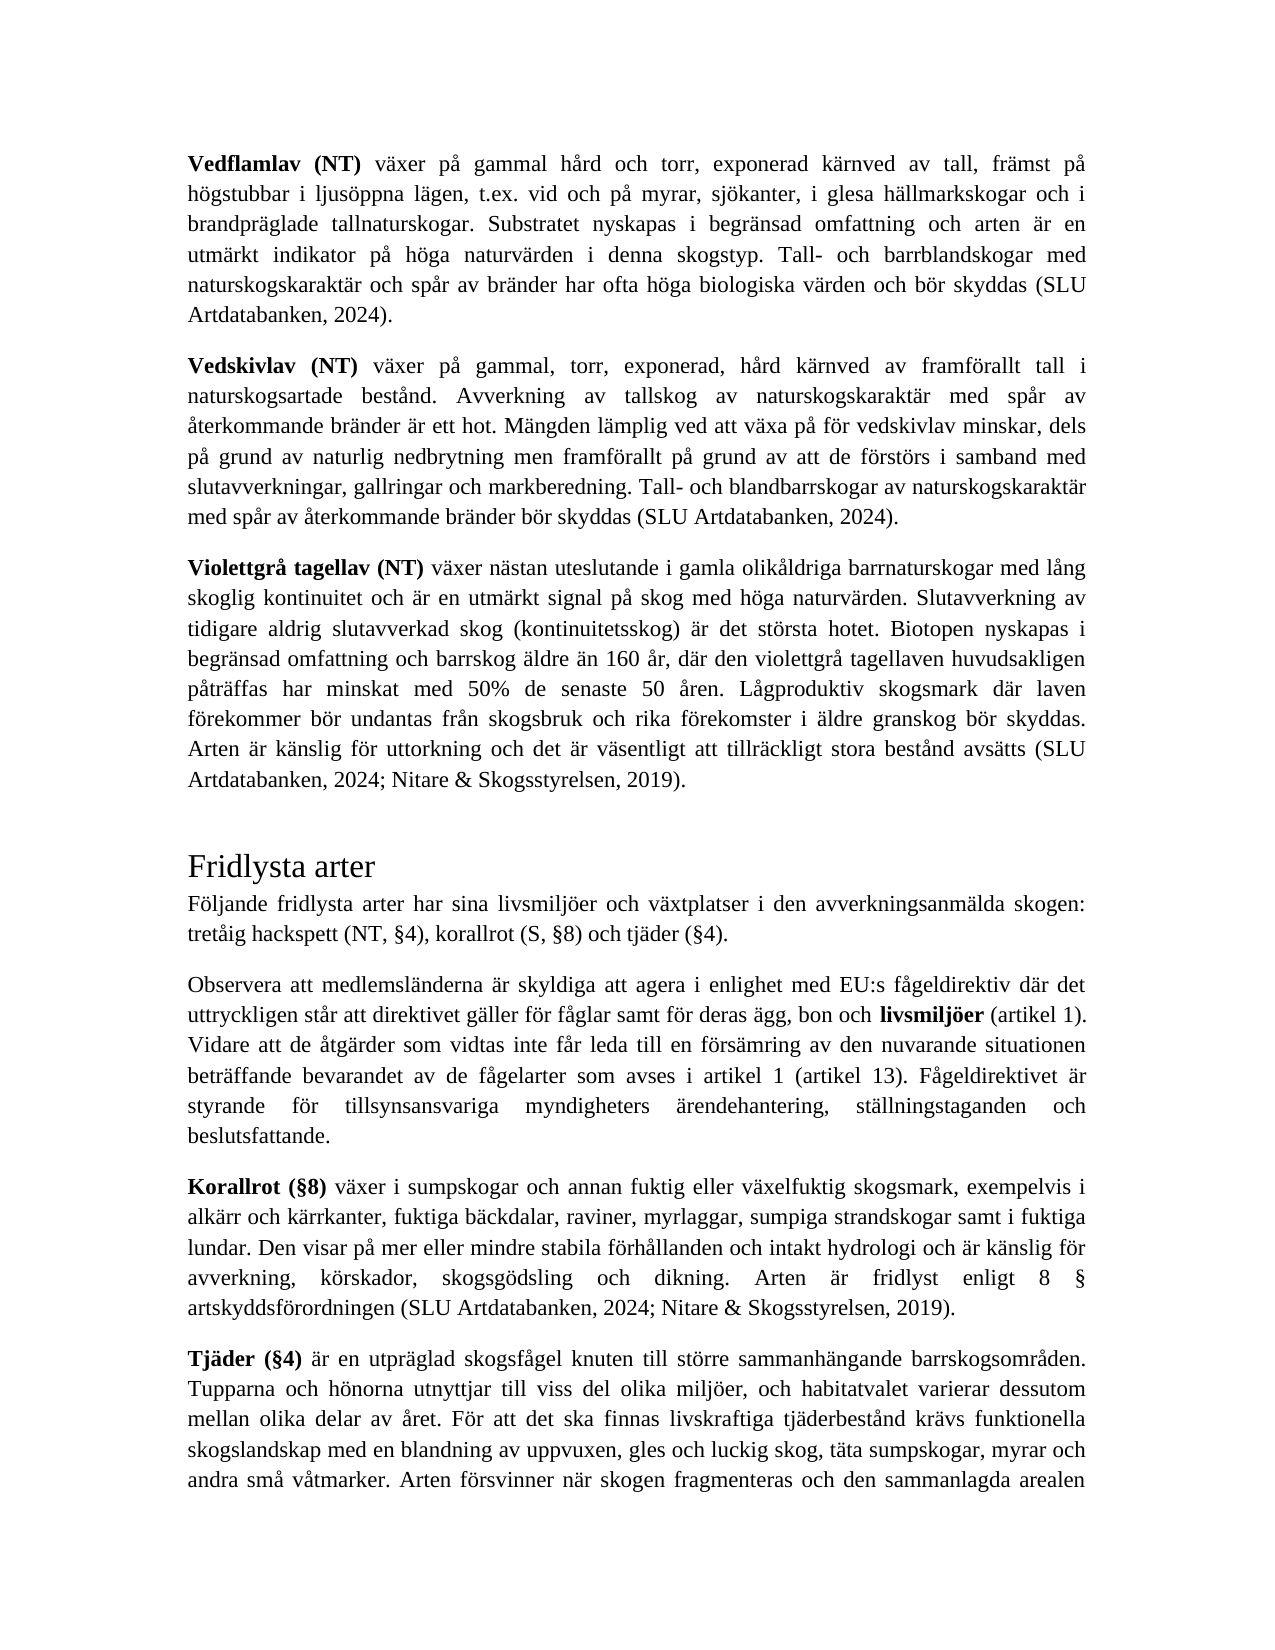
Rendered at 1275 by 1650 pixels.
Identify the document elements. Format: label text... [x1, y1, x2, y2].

text Observera att medlemsländerna är skyldiga att agera i enlighet med EU:s fågeldirektiv där det uttryckligen står att direktivet gäller för fåglar samt för deras ägg, bon och livsmiljöer (artikel 1). Vidare att de åtgärder som vidtas inte får leda till en försämring av den nuvarande situationen beträffande bevarandet av de fågelarter som avses i artikel 1 (artikel 13). Fågeldirektivet är styrande för tillsynsansvariga myndigheters ärendehantering, ställningstaganden och beslutsfattande. [187, 971, 1087, 1148]
subtitle Fridlysta arter [187, 846, 1087, 884]
text Vedskivlav (NT) växer på gammal, torr, exponerad, hård kärnved av framförallt tall i naturskogsartade bestånd. Avverkning av tallskog av naturskogskaraktär med spår av återkommande bränder är ett hot. Mängden lämplig ved att växa på för vedskivlav minskar, dels på grund av naturlig nedbrytning men framförallt på grund av att de förstörs i samband med slutavverkningar, gallringar och markberedning. Tall- och blandbarrskogar av naturskogskaraktär med spår av återkommande bränder bör skyddas (SLU Artdatabanken, 2024). [187, 352, 1087, 529]
text Violettgrå tagellav (NT) växer nästan uteslutande i gamla olikåldriga barrnaturskogar med lång skoglig kontinuitet och är en utmärkt signal på skog med höga naturvärden. Slutavverkning av tidigare aldrig slutavverkad skog (kontinuitetsskog) är det största hotet. Biotopen nyskapas i begränsad omfattning och barrskog äldre än 160 år, där den violettgrå tagellaven huvudsakligen påträffas har minskat med 50% de senaste 50 åren. Lågproduktiv skogsmark där laven förekommer bör undantas från skogsbruk och rika förekomster i äldre granskog bör skyddas. Arten är känslig för uttorkning och det är väsentligt att tillräckligt stora bestånd avsätts (SLU Artdatabanken, 2024; Nitare & Skogsstyrelsen, 2019). [187, 554, 1087, 792]
text Vedflamlav (NT) växer på gammal hård och torr, exponerad kärnved av tall, främst på högstubbar i ljusöppna lägen, t.ex. vid och på myrar, sjökanter, i glesa hällmarkskogar och i brandpräglade tallnaturskogar. Substratet nyskapas i begränsad omfattning och arten är en utmärkt indikator på höga naturvärden i denna skogstyp. Tall- och barrblandskogar med naturskogskaraktär och spår av bränder har ofta höga biologiska värden och bör skyddas (SLU Artdatabanken, 2024). [187, 150, 1087, 327]
text Följande fridlysta arter har sina livsmiljöer och växtplatser i den avverkningsanmälda skogen: tretåig hackspett (NT, §4), korallrot (S, §8) och tjäder (§4). [187, 890, 1087, 946]
text Korallrot (§8) växer i sumpskogar och annan fuktig eller växelfuktig skogsmark, exempelvis i alkärr och kärrkanter, fuktiga bäckdalar, raviner, myrlaggar, sumpiga strandskogar samt i fuktiga lundar. Den visar på mer eller mindre stabila förhållanden och intakt hydrologi och är känslig för avverkning, körskador, skogsgödsling och dikning. Arten är fridlyst enligt 8 § artskyddsförordningen (SLU Artdatabanken, 2024; Nitare & Skogsstyrelsen, 2019). [187, 1173, 1087, 1320]
